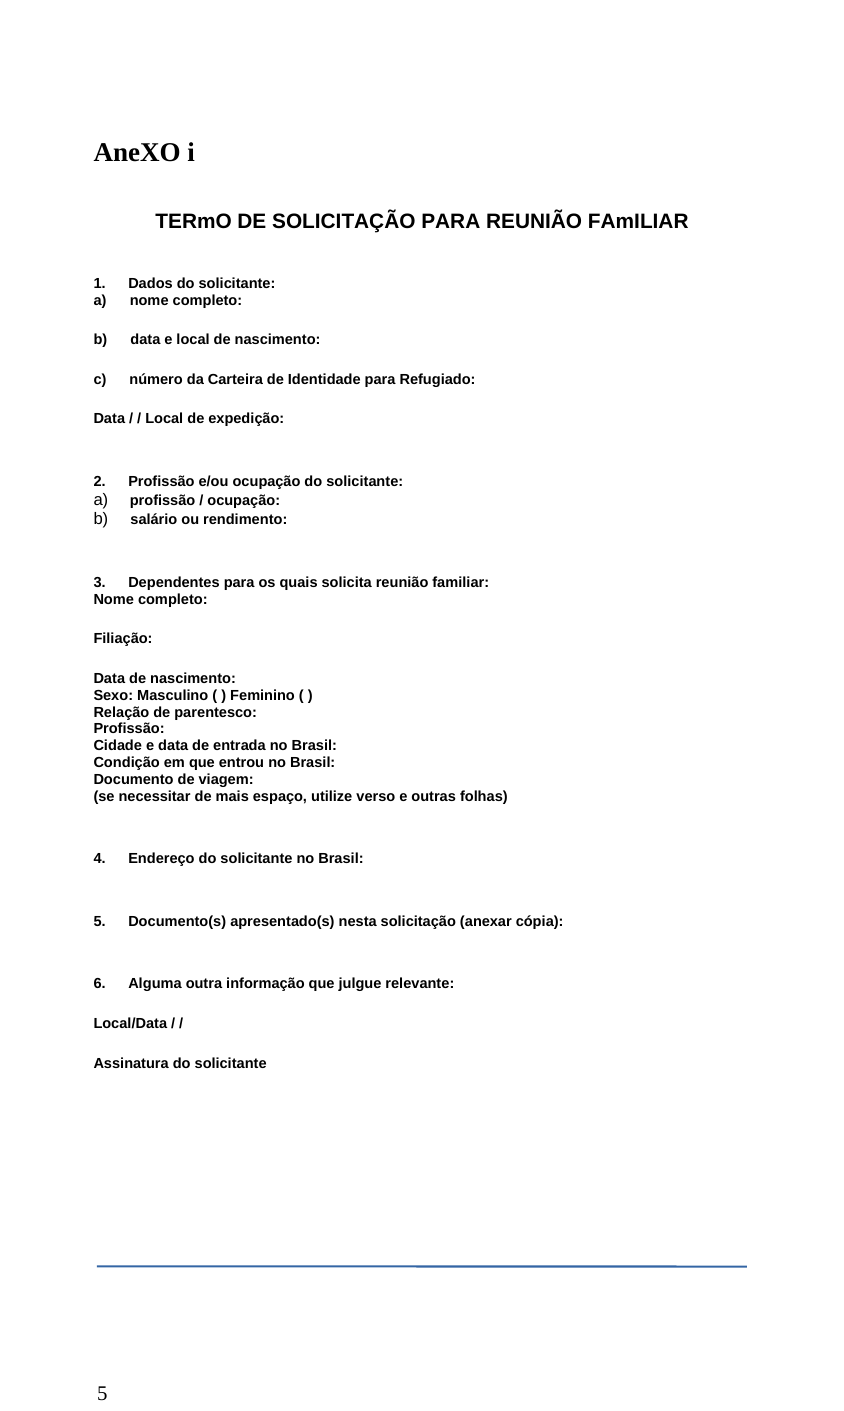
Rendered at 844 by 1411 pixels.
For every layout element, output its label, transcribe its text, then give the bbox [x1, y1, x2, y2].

text Local/Data / / [31, 1015, 813, 1032]
list profissão / ocupação: [31, 489, 813, 509]
text TERmO DE SOLICITAÇÃO PARA REUNIÃO FAmILIAR [31, 209, 813, 233]
list Documento(s) apresentado(s) nesta solicitação (anexar cópia): [31, 912, 813, 929]
text Relação de parentesco: [31, 703, 813, 720]
list Alguma outra informação que julgue relevante: [31, 975, 813, 992]
text Condição em que entrou no Brasil: [31, 754, 813, 771]
list data e local de nascimento: [31, 331, 813, 348]
text AneXO i [31, 136, 813, 167]
text Nome completo: [31, 591, 813, 607]
text Data de nascimento: [31, 670, 813, 687]
text Filiação: [31, 630, 813, 647]
text Sexo: Masculino ( ) Feminino ( ) [31, 687, 813, 703]
text Data / / Local de expedição: [31, 410, 813, 427]
text Profissão: [31, 720, 813, 737]
text (se necessitar de mais espaço, utilize verso e outras folhas) [31, 787, 813, 804]
list número da Carteira de Identidade para Refugiado: [31, 371, 813, 387]
list salário ou rendimento: [31, 509, 813, 528]
text Documento de viagem: [31, 771, 813, 787]
text Assinatura do solicitante [31, 1054, 813, 1071]
list Profissão e/ou ocupação do solicitante: [31, 473, 813, 489]
list Dependentes para os quais solicita reunião familiar: [31, 574, 813, 591]
list nome completo: [31, 291, 813, 308]
list Dados do solicitante: [31, 274, 813, 291]
text Cidade e data de entrada no Brasil: [31, 737, 813, 754]
list Endereço do solicitante no Brasil: [31, 850, 813, 867]
